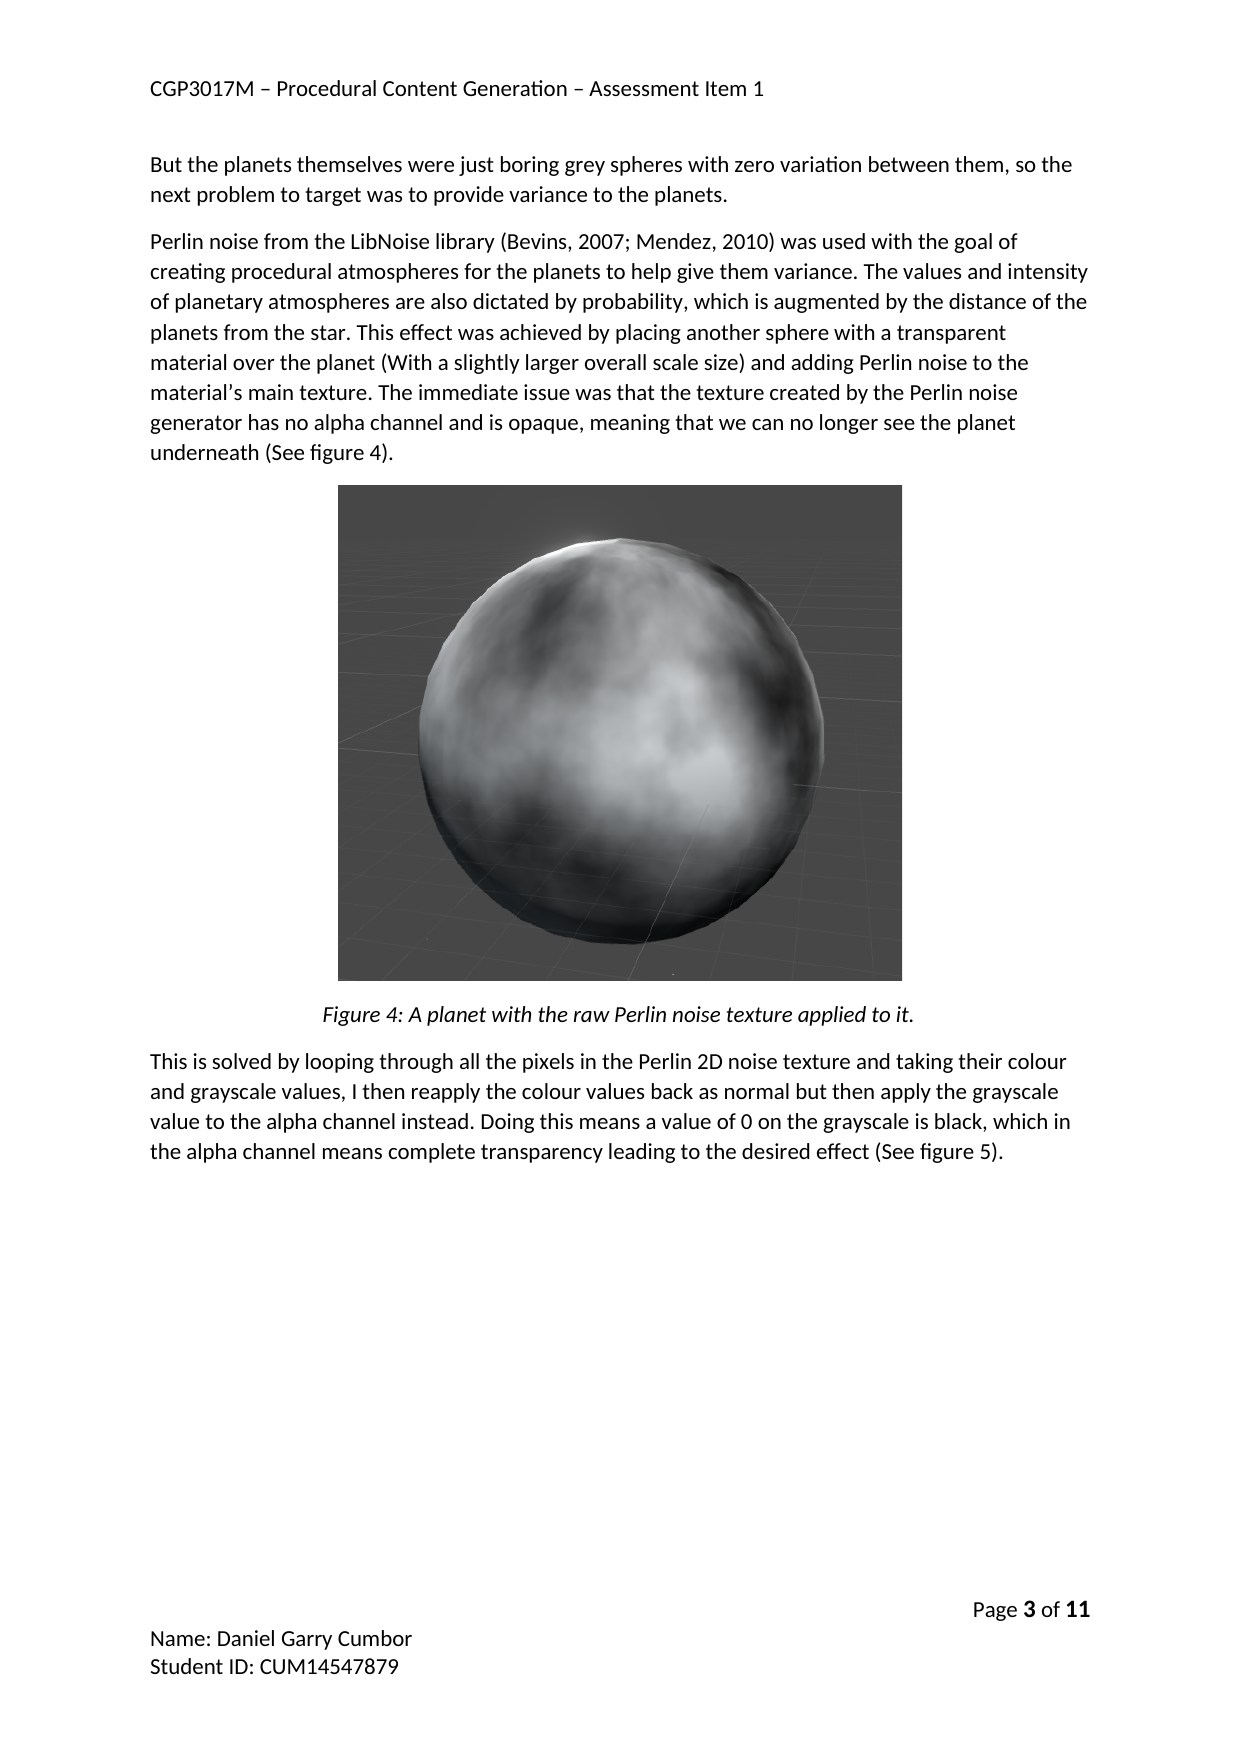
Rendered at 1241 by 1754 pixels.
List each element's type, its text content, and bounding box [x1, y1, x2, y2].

picture [338, 485, 903, 981]
text Figure 4: A planet with the raw Perlin noise texture applied to it. [150, 1000, 1090, 1028]
text This is solved by looping through all the pixels in the Perlin 2D noise texture and taking their colour and grayscale values, I then reapply the colour values back as normal but then apply the grayscale value to the alpha channel instead. Doing this means a value of 0 on the grayscale is black, which in the alpha channel means complete transparency leading to the desired effect (See figure 5). [150, 1047, 1090, 1165]
text But the planets themselves were just boring grey spheres with zero variation between them, so the next problem to target was to provide variance to the planets. [150, 150, 1090, 208]
text Perlin noise from the LibNoise library (Bevins, 2007; Mendez, 2010) was used with the goal of creating procedural atmospheres for the planets to help give them variance. The values and intensity of planetary atmospheres are also dictated by probability, which is augmented by the distance of the planets from the star. This effect was achieved by placing another sphere with a transparent material over the planet (With a slightly larger overall scale size) and adding Perlin noise to the material’s main texture. The immediate issue was that the texture created by the Perlin noise generator has no alpha channel and is opaque, meaning that we can no longer see the planet underneath (See figure 4). [150, 227, 1090, 467]
